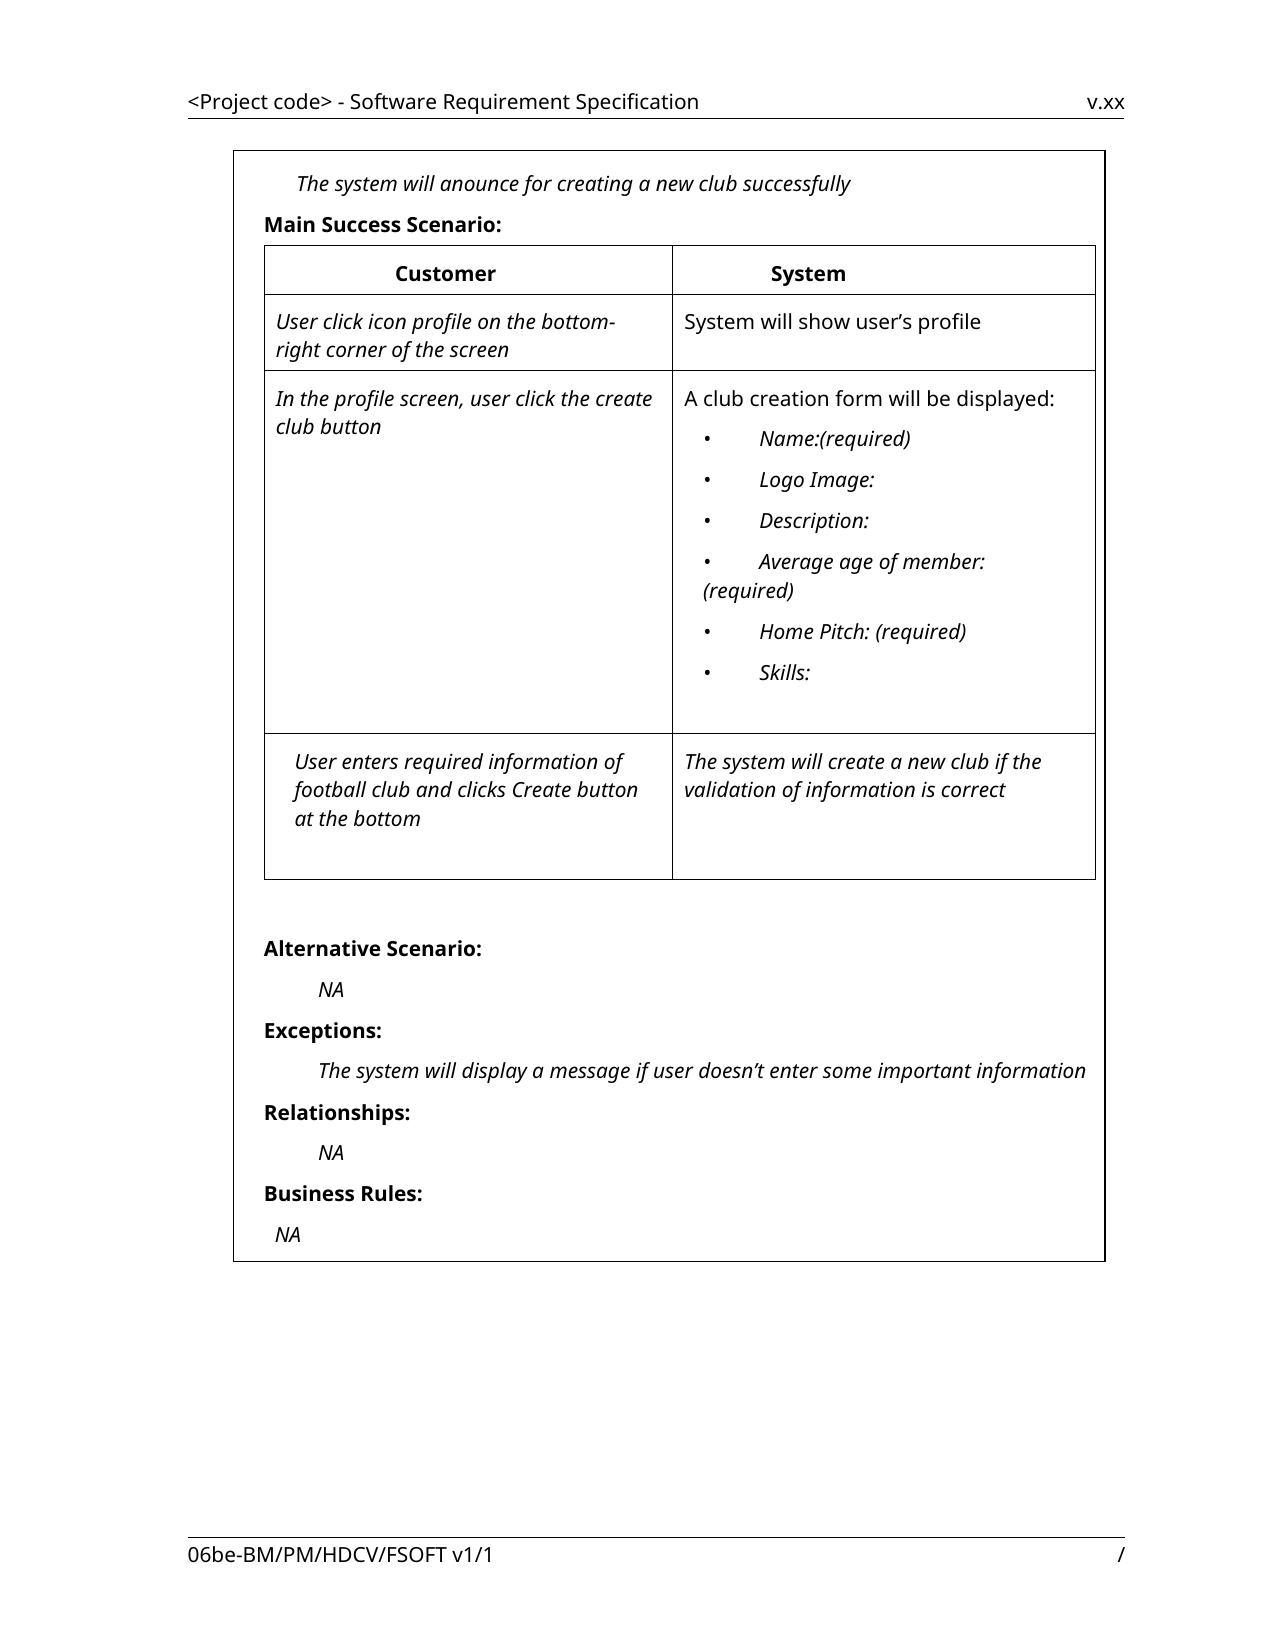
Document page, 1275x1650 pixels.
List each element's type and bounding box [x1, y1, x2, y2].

table_cell [234, 151, 1104, 1261]
